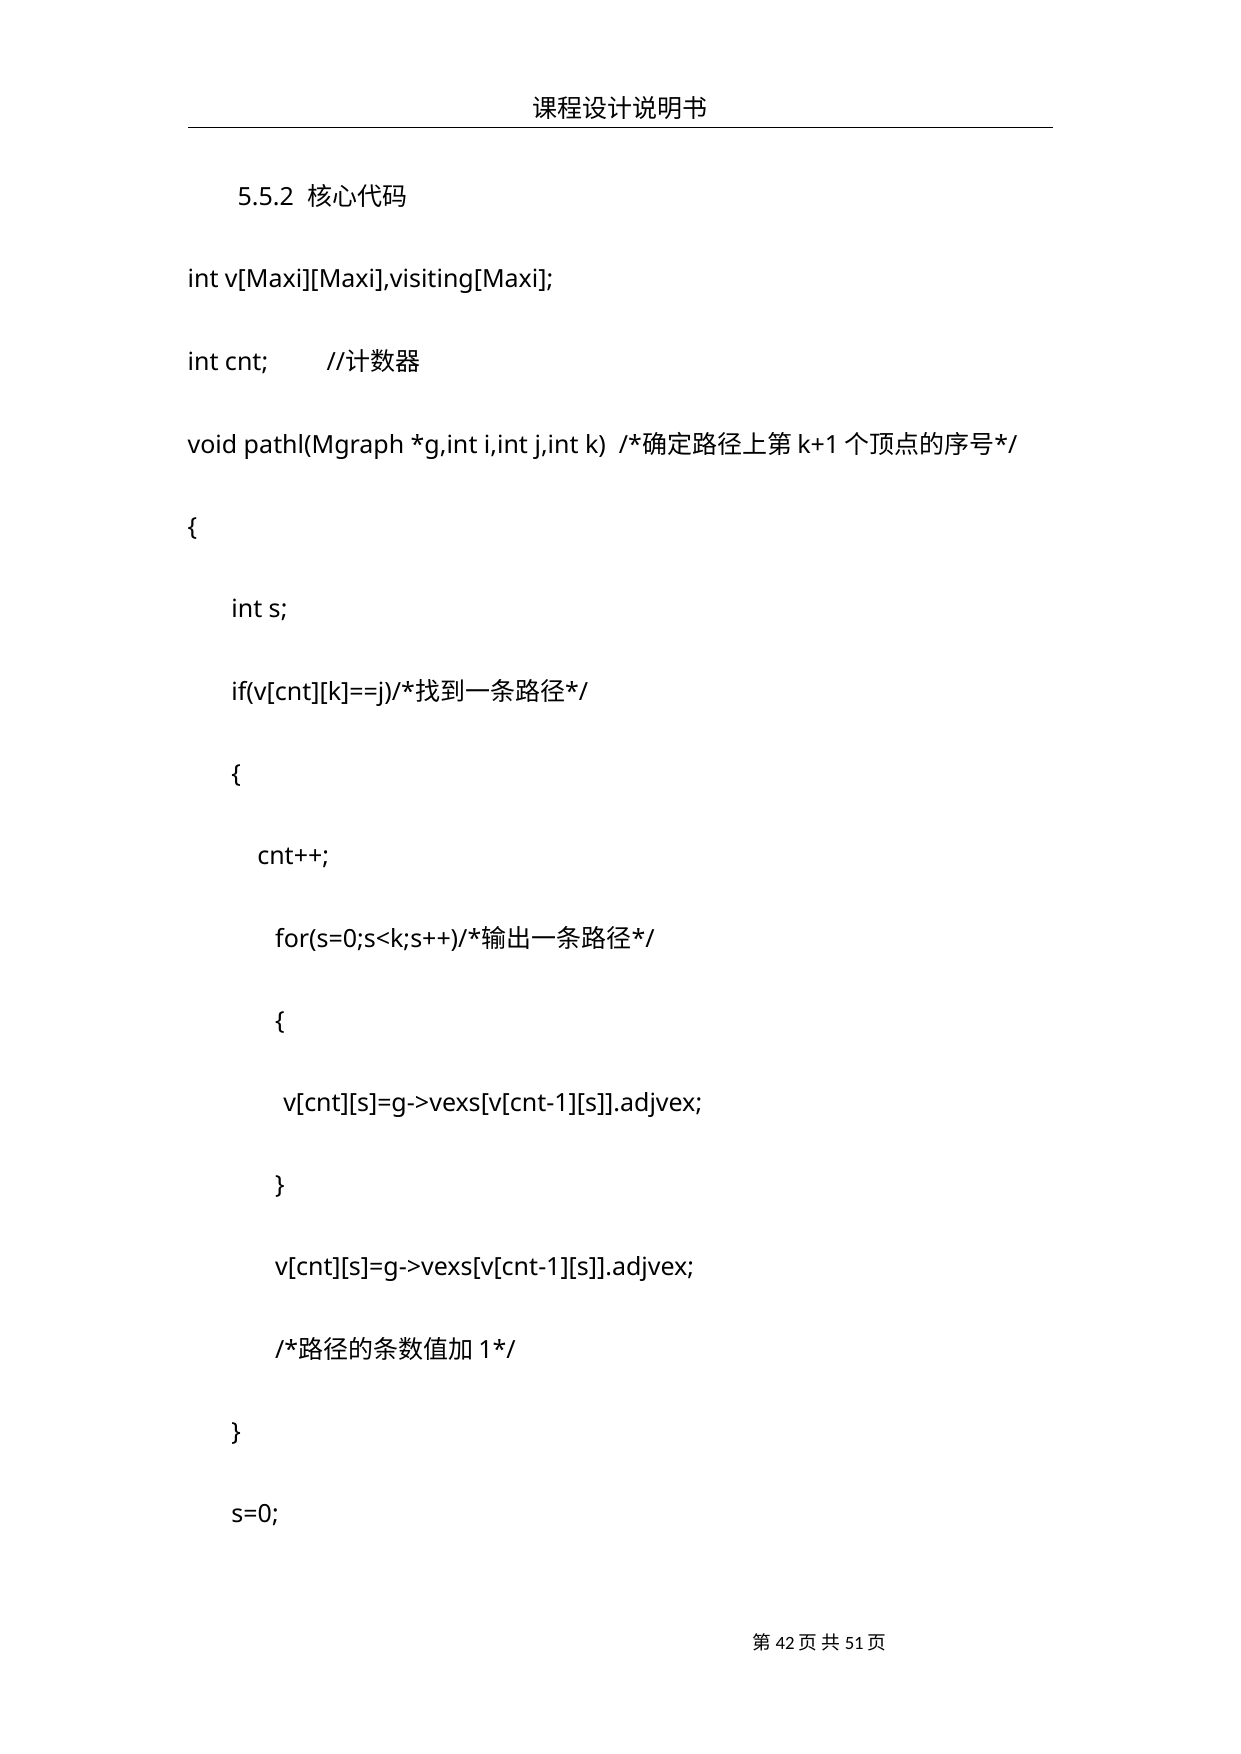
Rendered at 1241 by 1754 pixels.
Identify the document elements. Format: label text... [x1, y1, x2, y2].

text v[cnt][s]=g->vexs[v[cnt-1][s]].adjvex; [187, 1233, 1053, 1298]
text /*路径的条数值加1*/ [187, 1315, 1053, 1380]
text int v[Maxi][Maxi],visiting[Maxi]; [187, 245, 1053, 310]
text v[cnt][s]=g->vexs[v[cnt-1][s]].adjvex; [187, 1069, 1053, 1134]
text cnt++; [187, 822, 1053, 887]
text int cnt; //计数器 [187, 327, 1053, 392]
text if(v[cnt][k]==j)/*找到一条路径*/ [187, 657, 1053, 722]
text { [187, 493, 1053, 558]
text for(s=0;s<k;s++)/*输出一条路径*/ [187, 904, 1053, 969]
text void pathl(Mgraph *g,int i,int j,int k) /*确定路径上第k+1个顶点的序号*/ [187, 410, 1053, 475]
text s=0; [187, 1481, 1053, 1546]
text } [187, 1151, 1053, 1216]
text int s; [187, 575, 1053, 640]
subtitle 5.5.2 核心代码 [187, 162, 1053, 227]
text { [187, 740, 1053, 805]
text { [187, 987, 1053, 1052]
text } [187, 1398, 1053, 1463]
